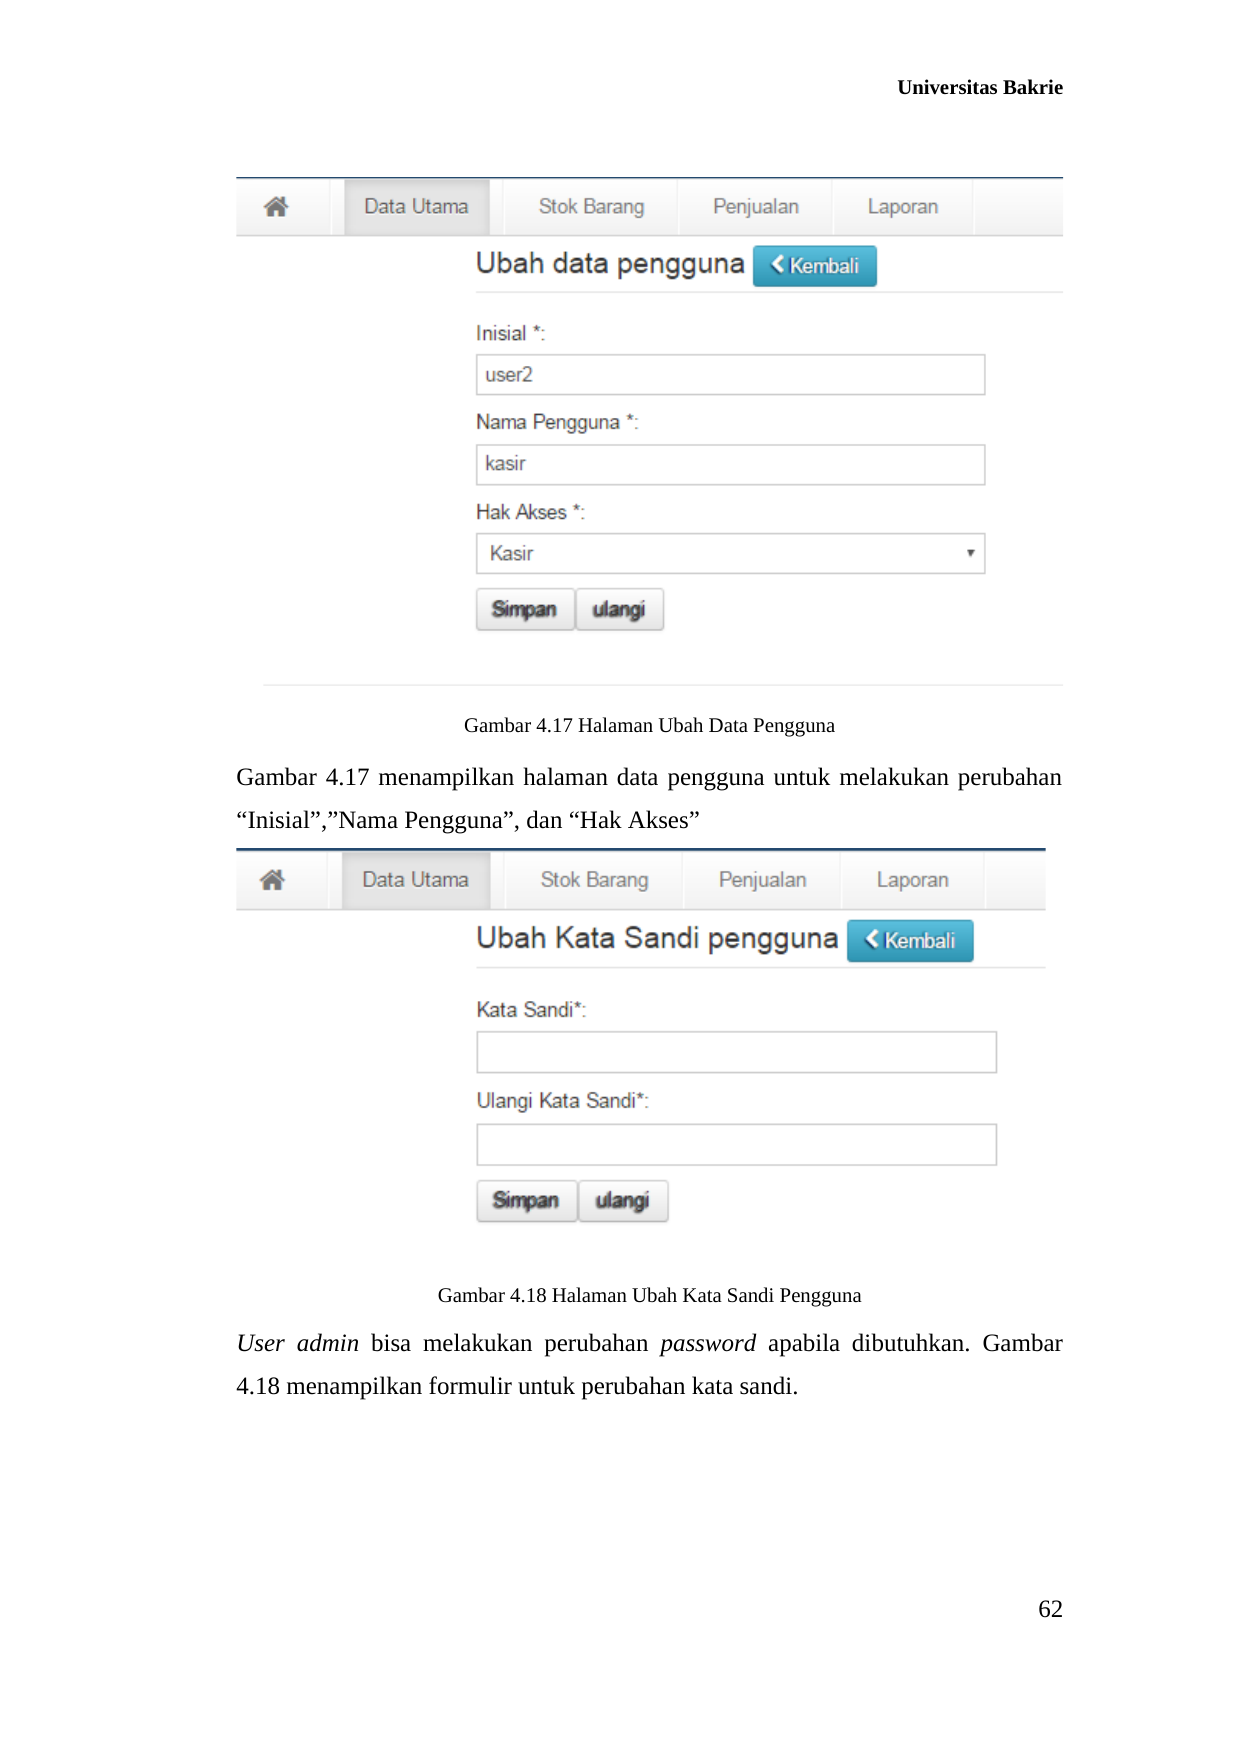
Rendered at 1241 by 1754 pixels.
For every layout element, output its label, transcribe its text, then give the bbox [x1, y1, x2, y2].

text Gambar 4.17 Halaman Ubah Data Pengguna [236, 713, 1063, 737]
text Gambar 4.18 Halaman Ubah Kata Sandi Pengguna [236, 1283, 1063, 1307]
text User admin bisa melakukan perubahan password apabila dibutuhkan. Gambar 4.18 menampilkan formulir untuk perubahan kata sandi. [236, 1328, 1063, 1400]
text Gambar 4.17 menampilkan halaman data pengguna untuk melakukan perubahan “Inisial”,”Nama Pengguna”, dan “Hak Akses” [236, 762, 1063, 834]
picture [236, 177, 1064, 686]
picture [236, 848, 1046, 1257]
